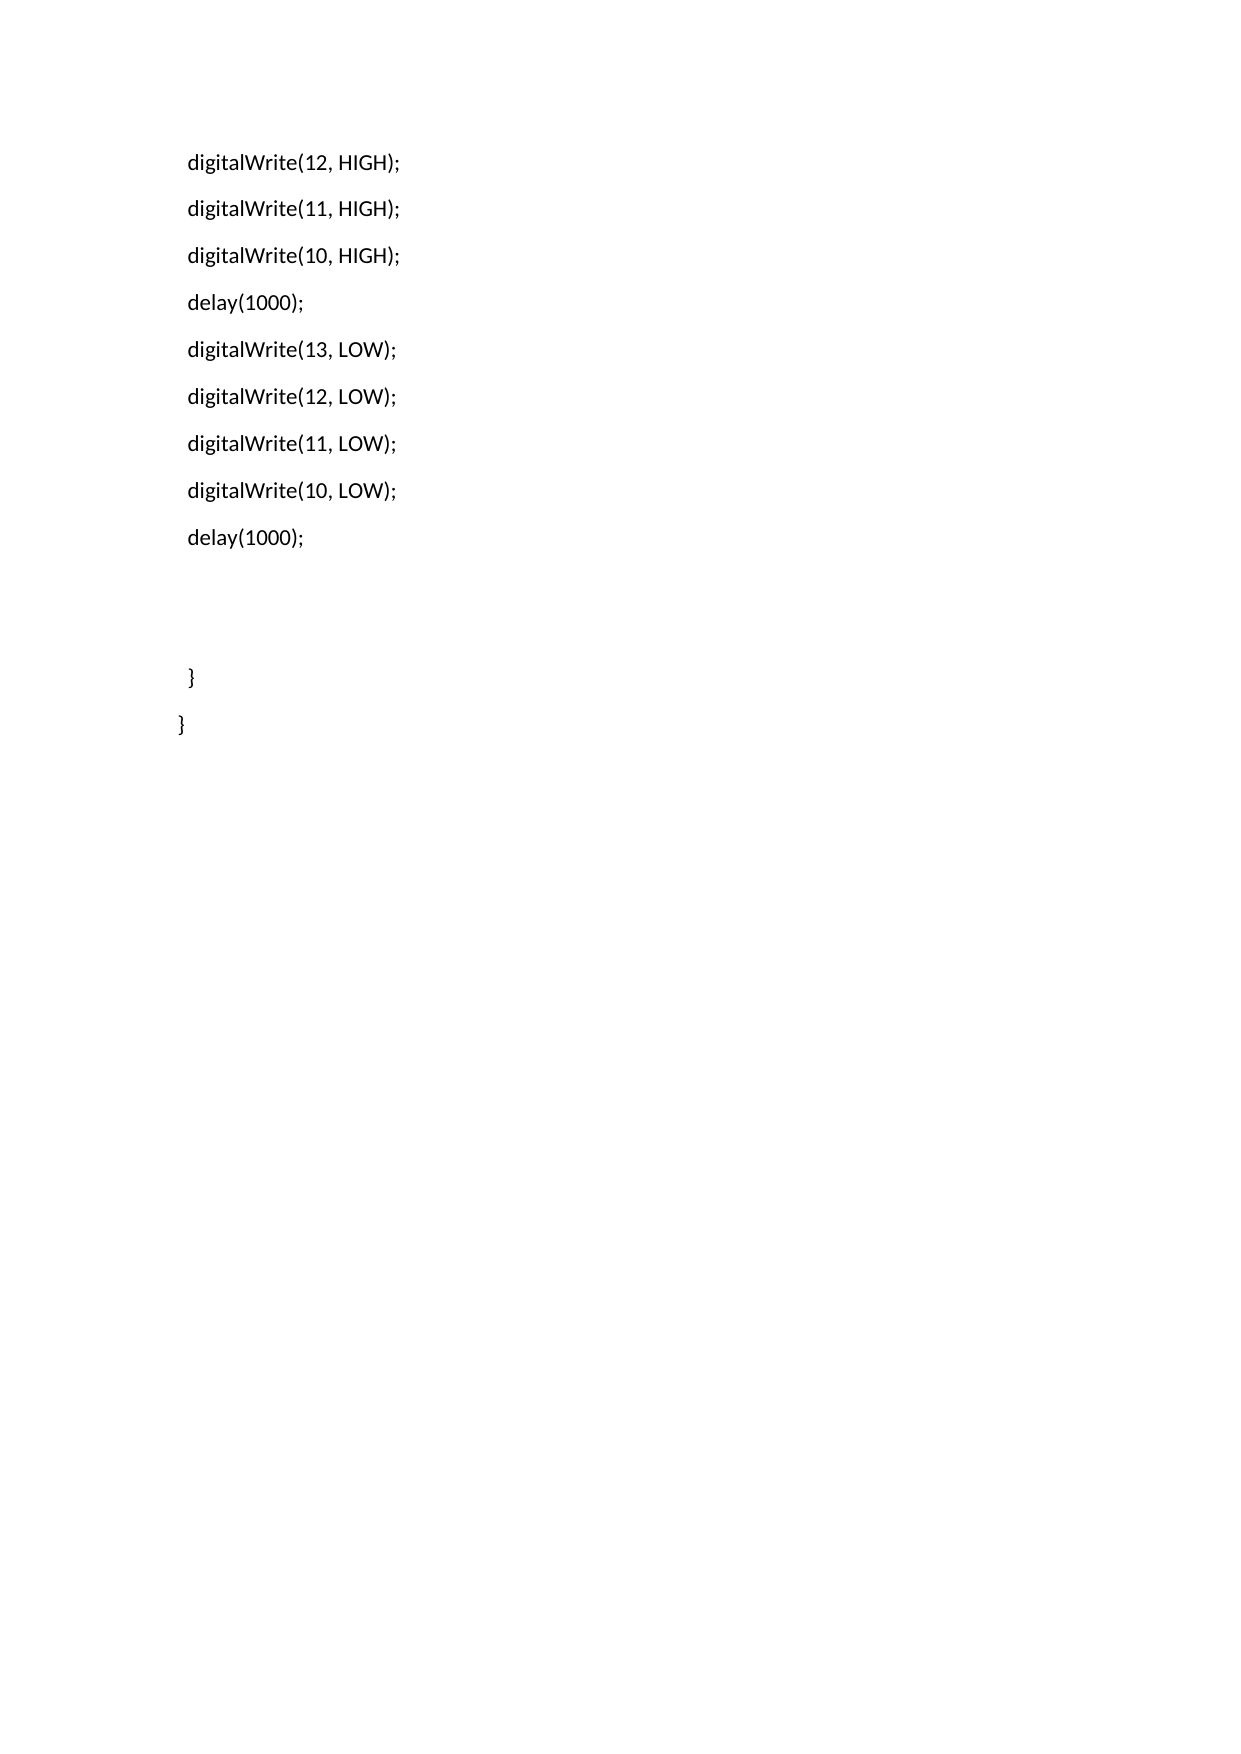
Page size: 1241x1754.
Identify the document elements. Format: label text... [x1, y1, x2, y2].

text digitalWrite(12, HIGH); [177, 148, 1063, 176]
text digitalWrite(11, HIGH); [177, 194, 1063, 222]
text } [177, 710, 1063, 738]
text delay(1000); [177, 523, 1063, 551]
text } [177, 663, 1063, 691]
text digitalWrite(13, LOW); [177, 335, 1063, 363]
text digitalWrite(12, LOW); [177, 382, 1063, 410]
text digitalWrite(10, LOW); [177, 476, 1063, 504]
text delay(1000); [177, 288, 1063, 316]
text digitalWrite(10, HIGH); [177, 241, 1063, 269]
text digitalWrite(11, LOW); [177, 429, 1063, 457]
